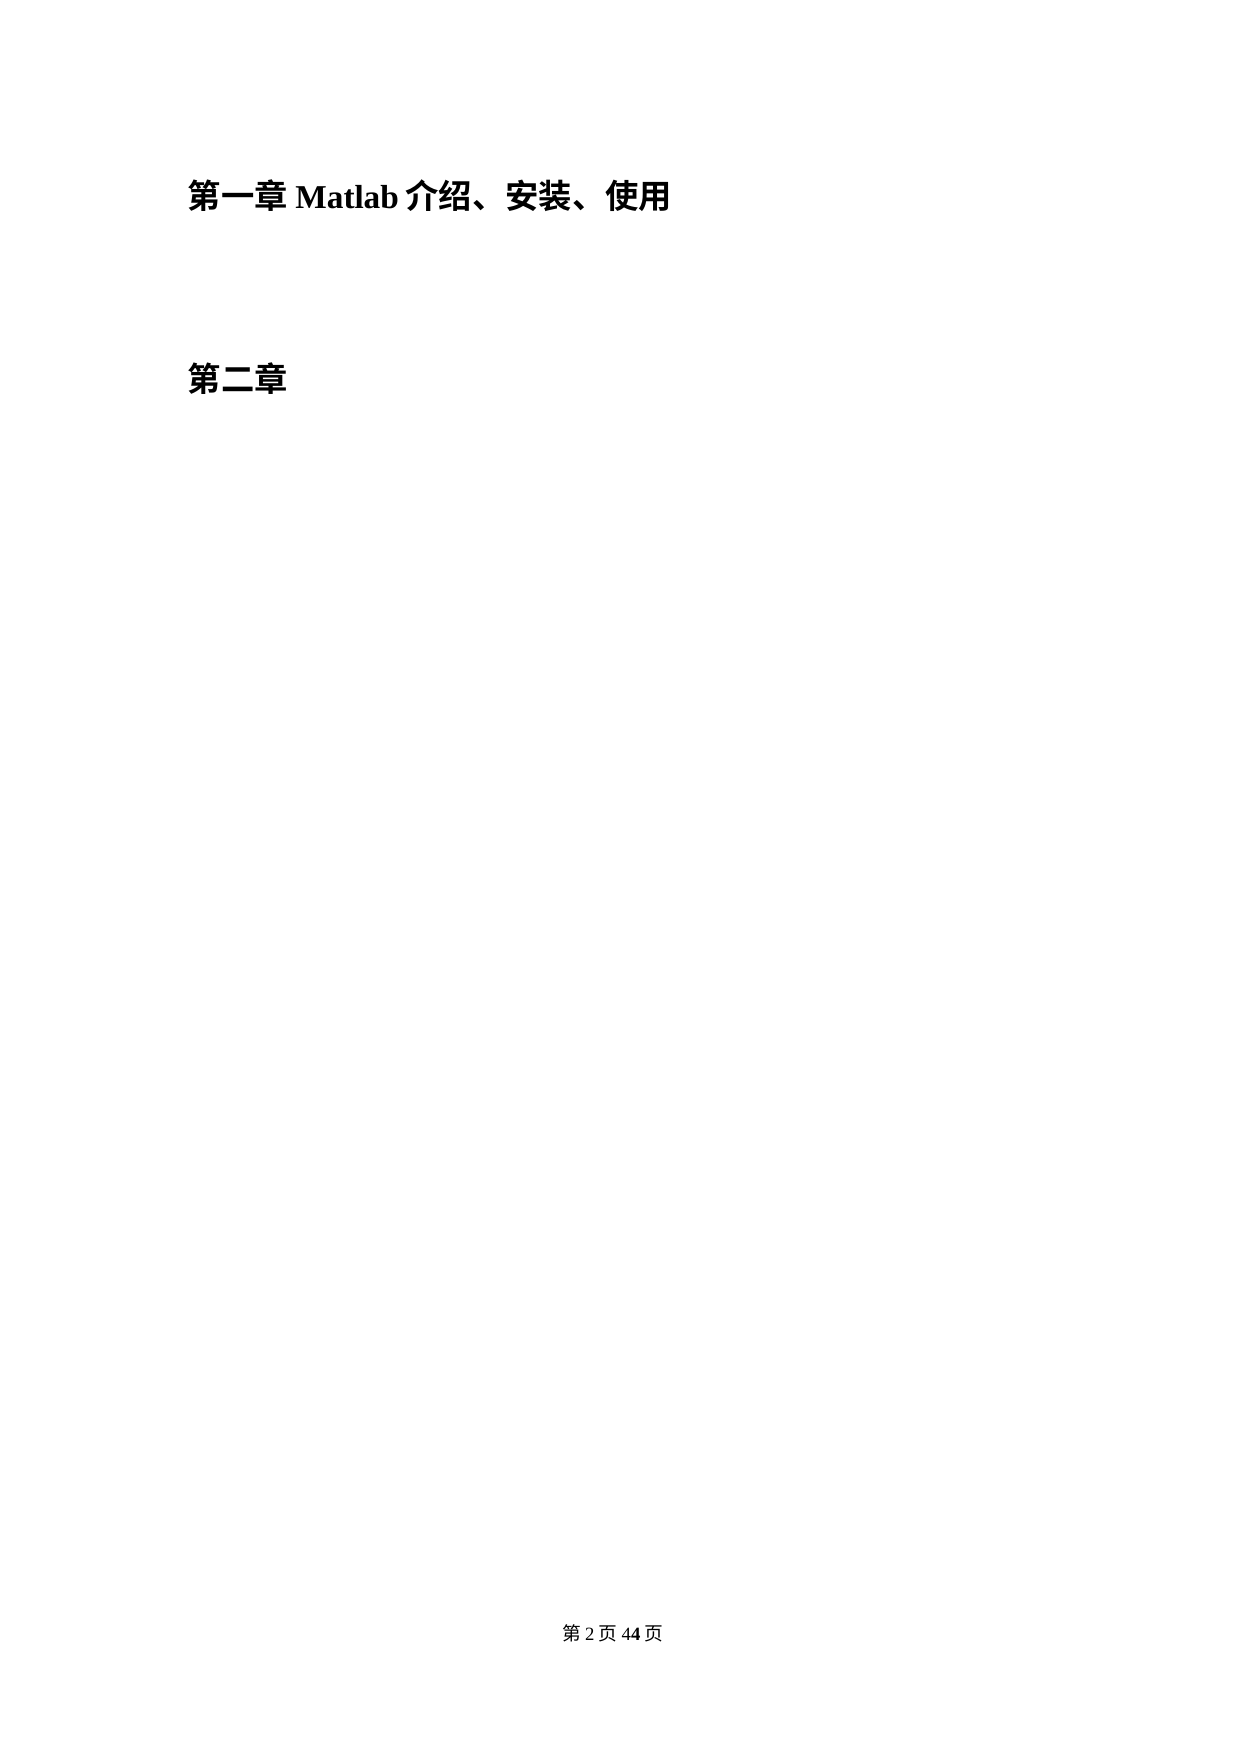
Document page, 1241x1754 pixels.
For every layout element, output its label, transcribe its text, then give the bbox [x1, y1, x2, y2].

text Matlab介绍、安装、使用 [187, 162, 1053, 227]
